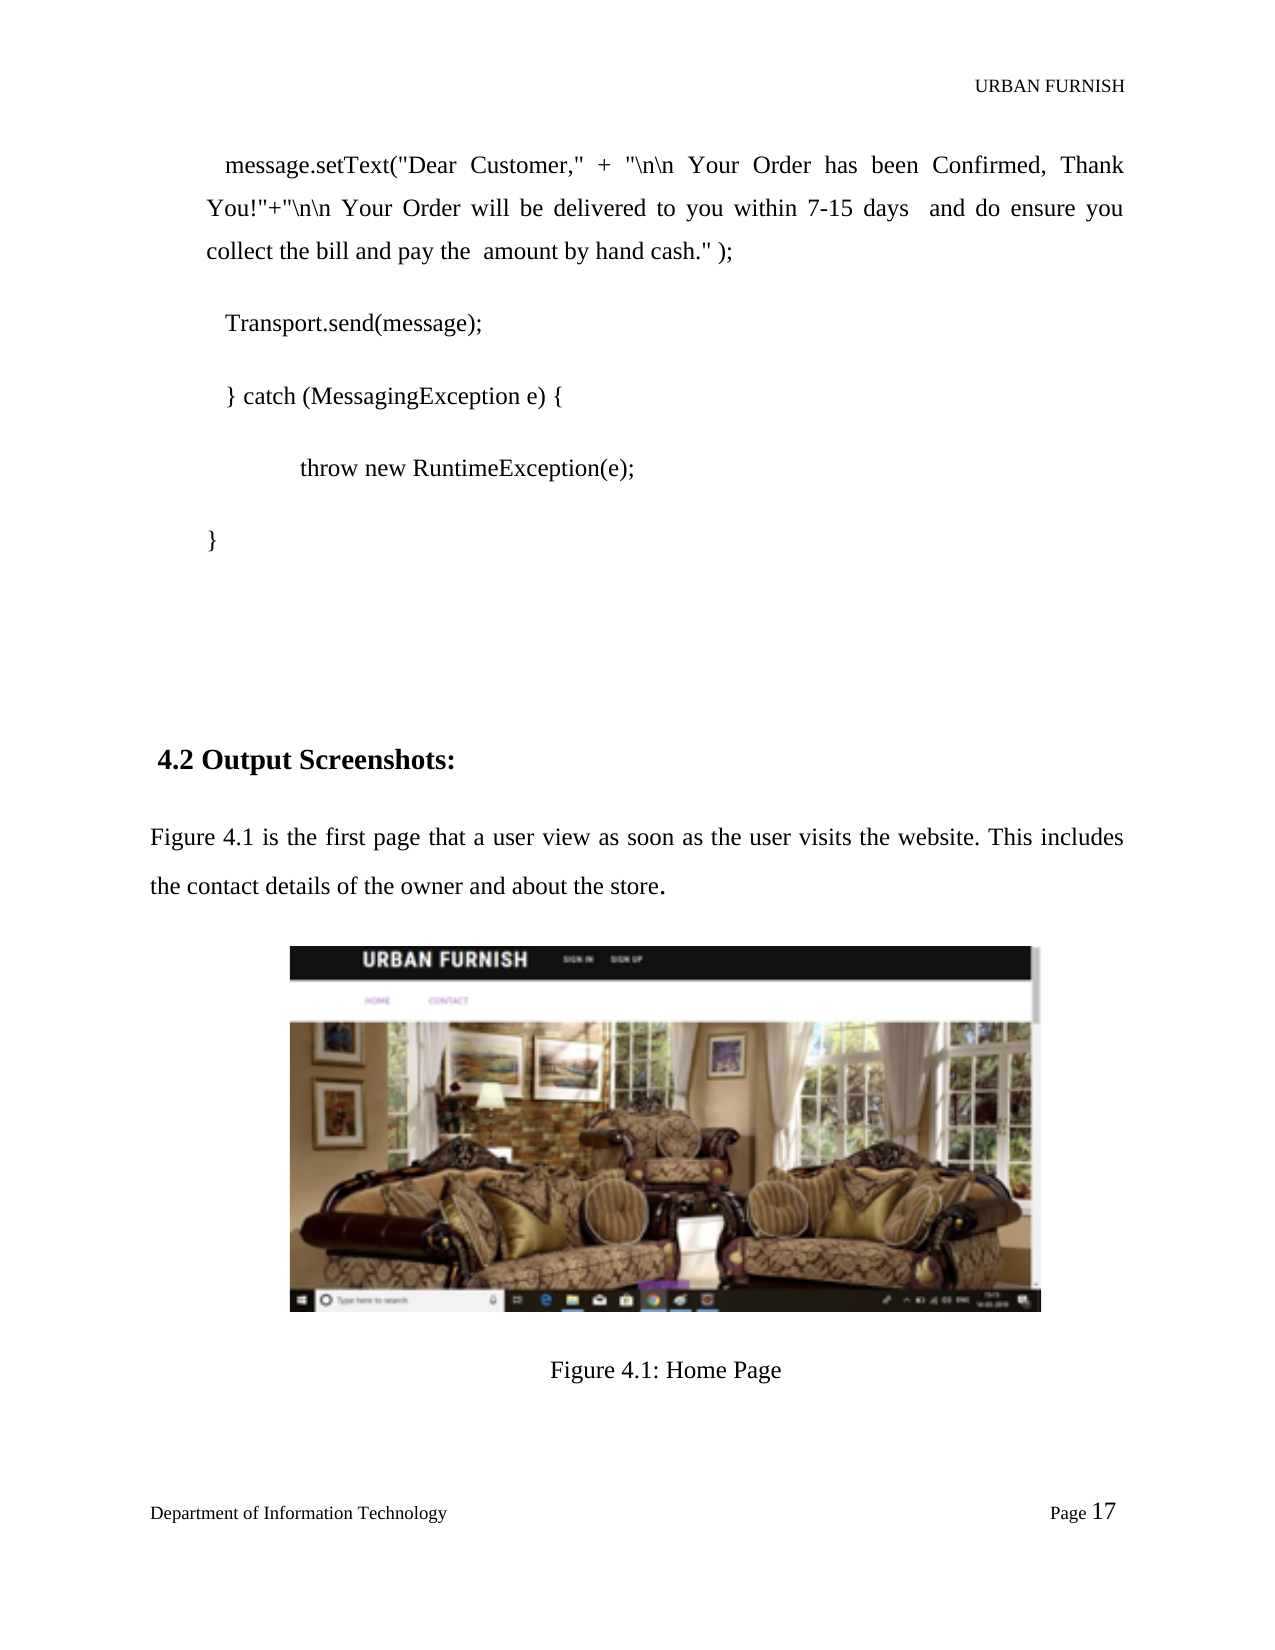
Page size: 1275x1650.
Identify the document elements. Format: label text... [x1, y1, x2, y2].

text 4.2 Output Screenshots: [150, 742, 1125, 776]
picture [289, 946, 1042, 1312]
text throw new RuntimeException(e); [206, 453, 1125, 482]
text } [206, 525, 1125, 554]
text Transport.send(message); [206, 308, 1125, 337]
text message.setText("Dear Customer," + "\n\n Your Order has been Confirmed, Thank You!"+"\n\n Your Order will be delivered to you within 7-15 days and do ensure you collect the bill and pay the amount by hand cash." ); [206, 150, 1125, 265]
text } catch (MessagingException e) { [206, 381, 1125, 409]
text Figure 4.1 is the first page that a user view as soon as the user visits the website. This includes the contact details of the owner and about the store. [150, 822, 1125, 901]
text Figure 4.1: Home Page [206, 1355, 1125, 1384]
